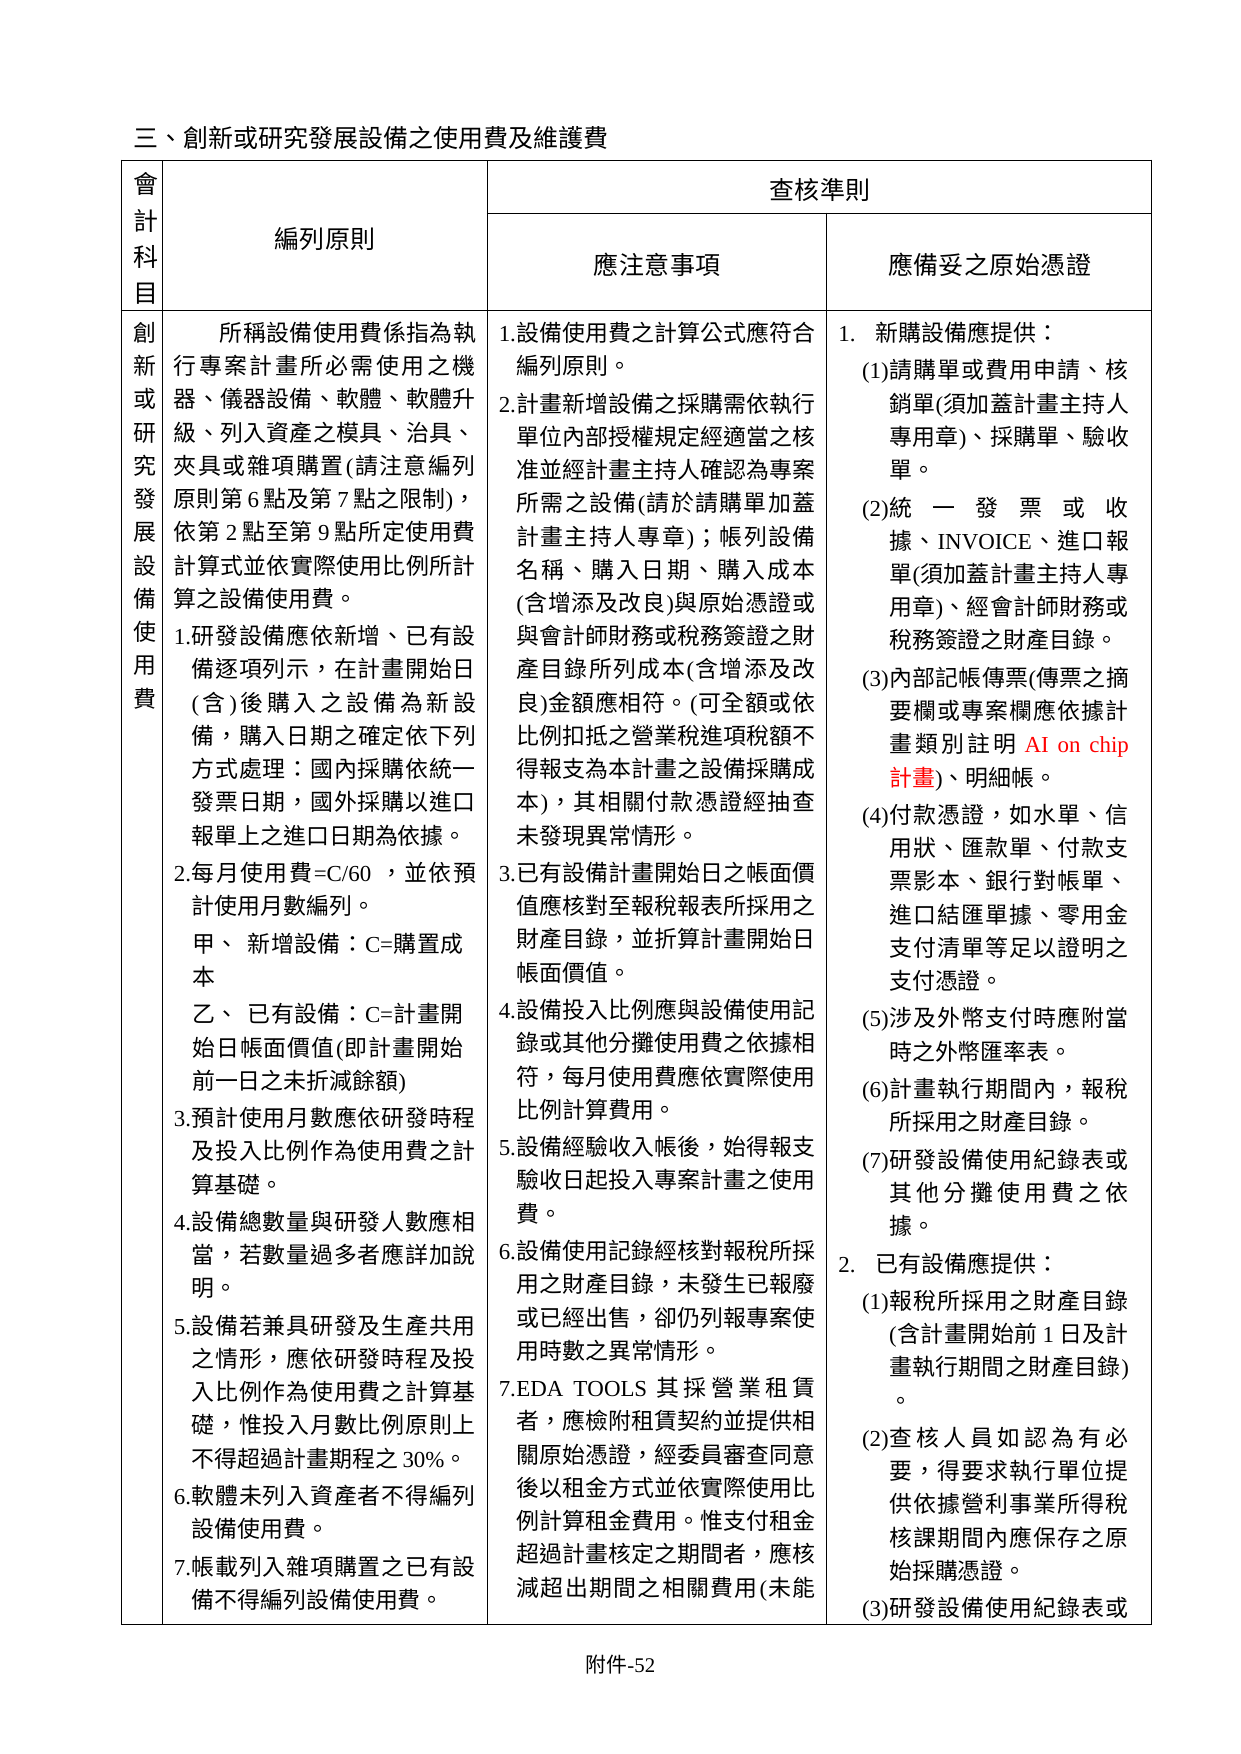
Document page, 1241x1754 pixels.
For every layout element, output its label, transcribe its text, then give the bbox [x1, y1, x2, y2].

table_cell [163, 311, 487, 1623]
text 三、創新或研究發展設備之使用費及維護費 [133, 124, 1107, 153]
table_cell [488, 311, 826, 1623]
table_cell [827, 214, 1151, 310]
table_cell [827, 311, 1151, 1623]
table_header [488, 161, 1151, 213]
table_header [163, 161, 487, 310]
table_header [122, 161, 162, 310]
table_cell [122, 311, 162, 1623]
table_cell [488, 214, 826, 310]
